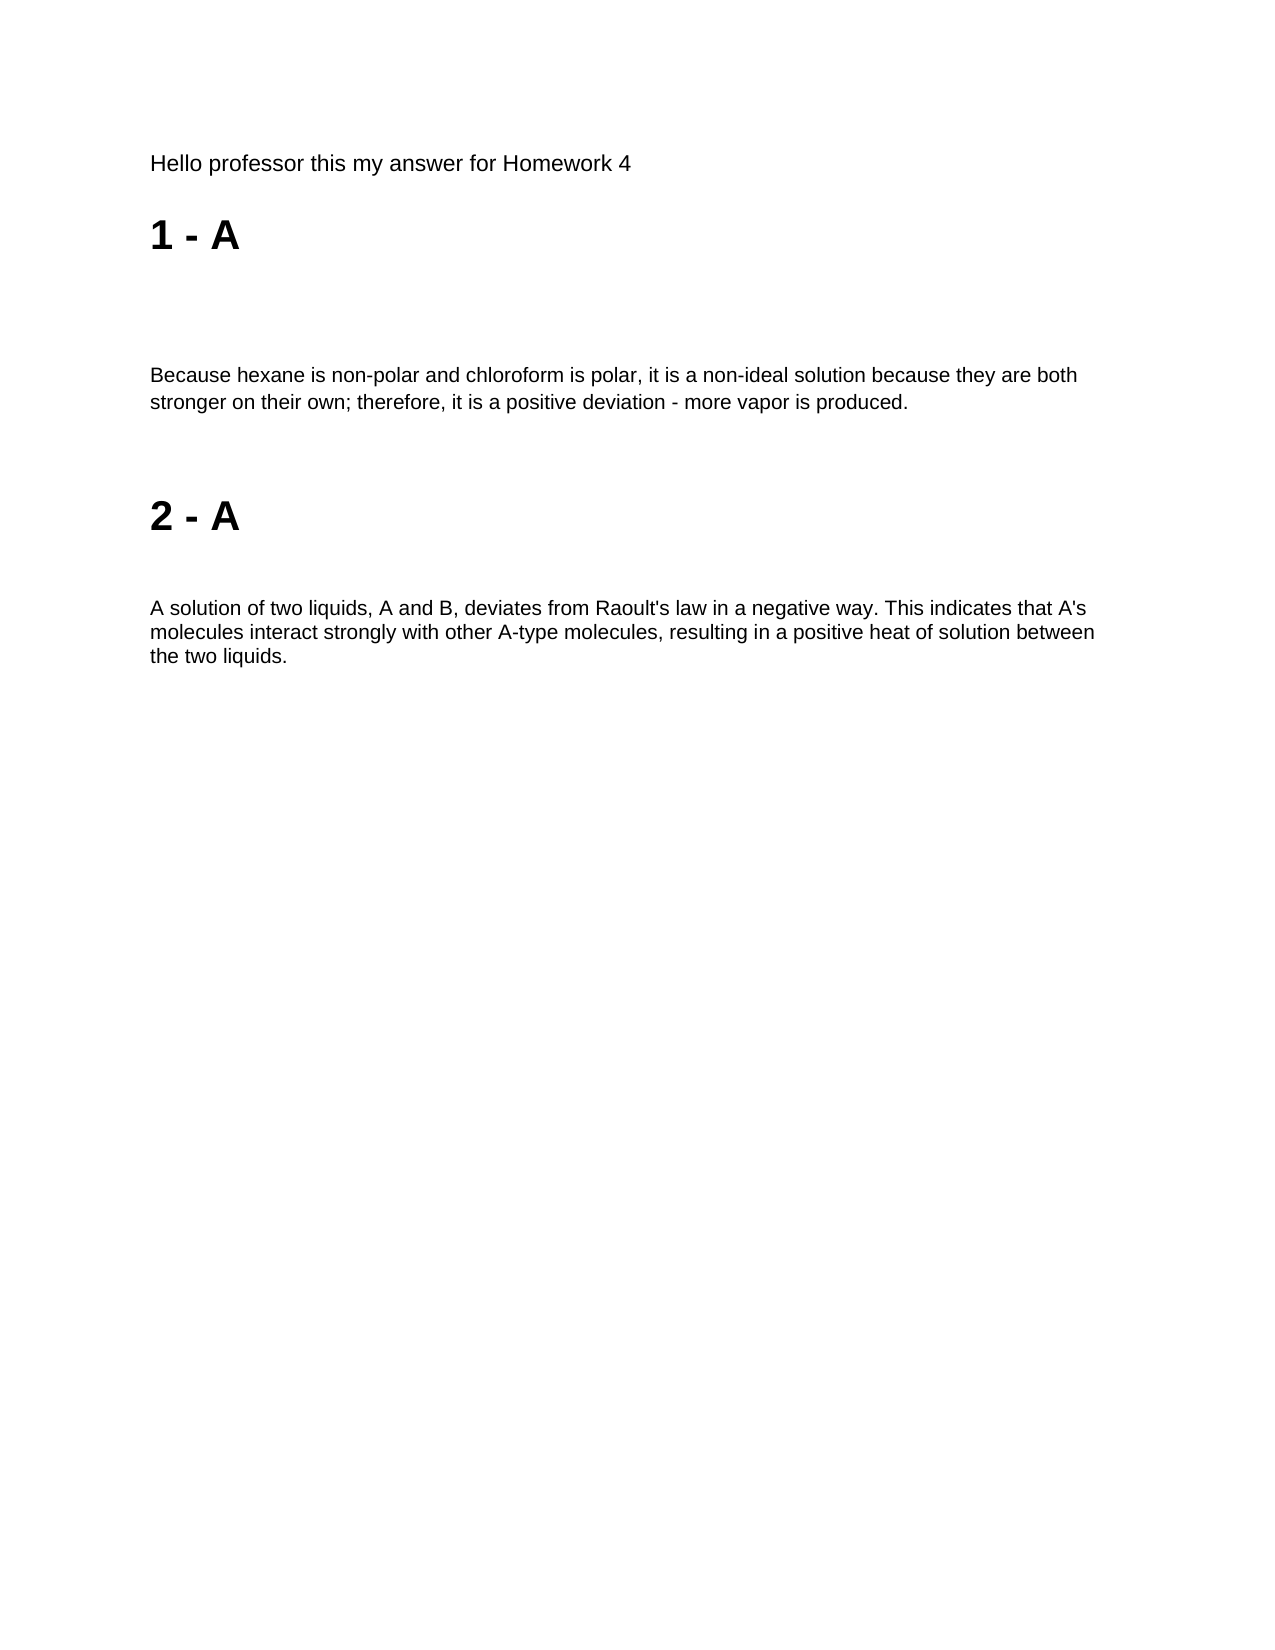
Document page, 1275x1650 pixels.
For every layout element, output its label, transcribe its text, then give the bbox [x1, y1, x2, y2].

text Because hexane is non-polar and chloroform is polar, it is a non-ideal solution because they are both stronger on their own; therefore, it is a positive deviation - more vapor is produced. [150, 363, 1125, 414]
text 2 - A [150, 491, 1125, 539]
text A solution of two liquids, A and B, deviates from Raoult's law in a negative way. This indicates that A's molecules interact strongly with other A-type molecules, resulting in a positive heat of solution between the two liquids. [150, 596, 1125, 668]
text 1 - A [150, 210, 1125, 258]
text Hello professor this my answer for Homework 4 [150, 150, 1125, 176]
